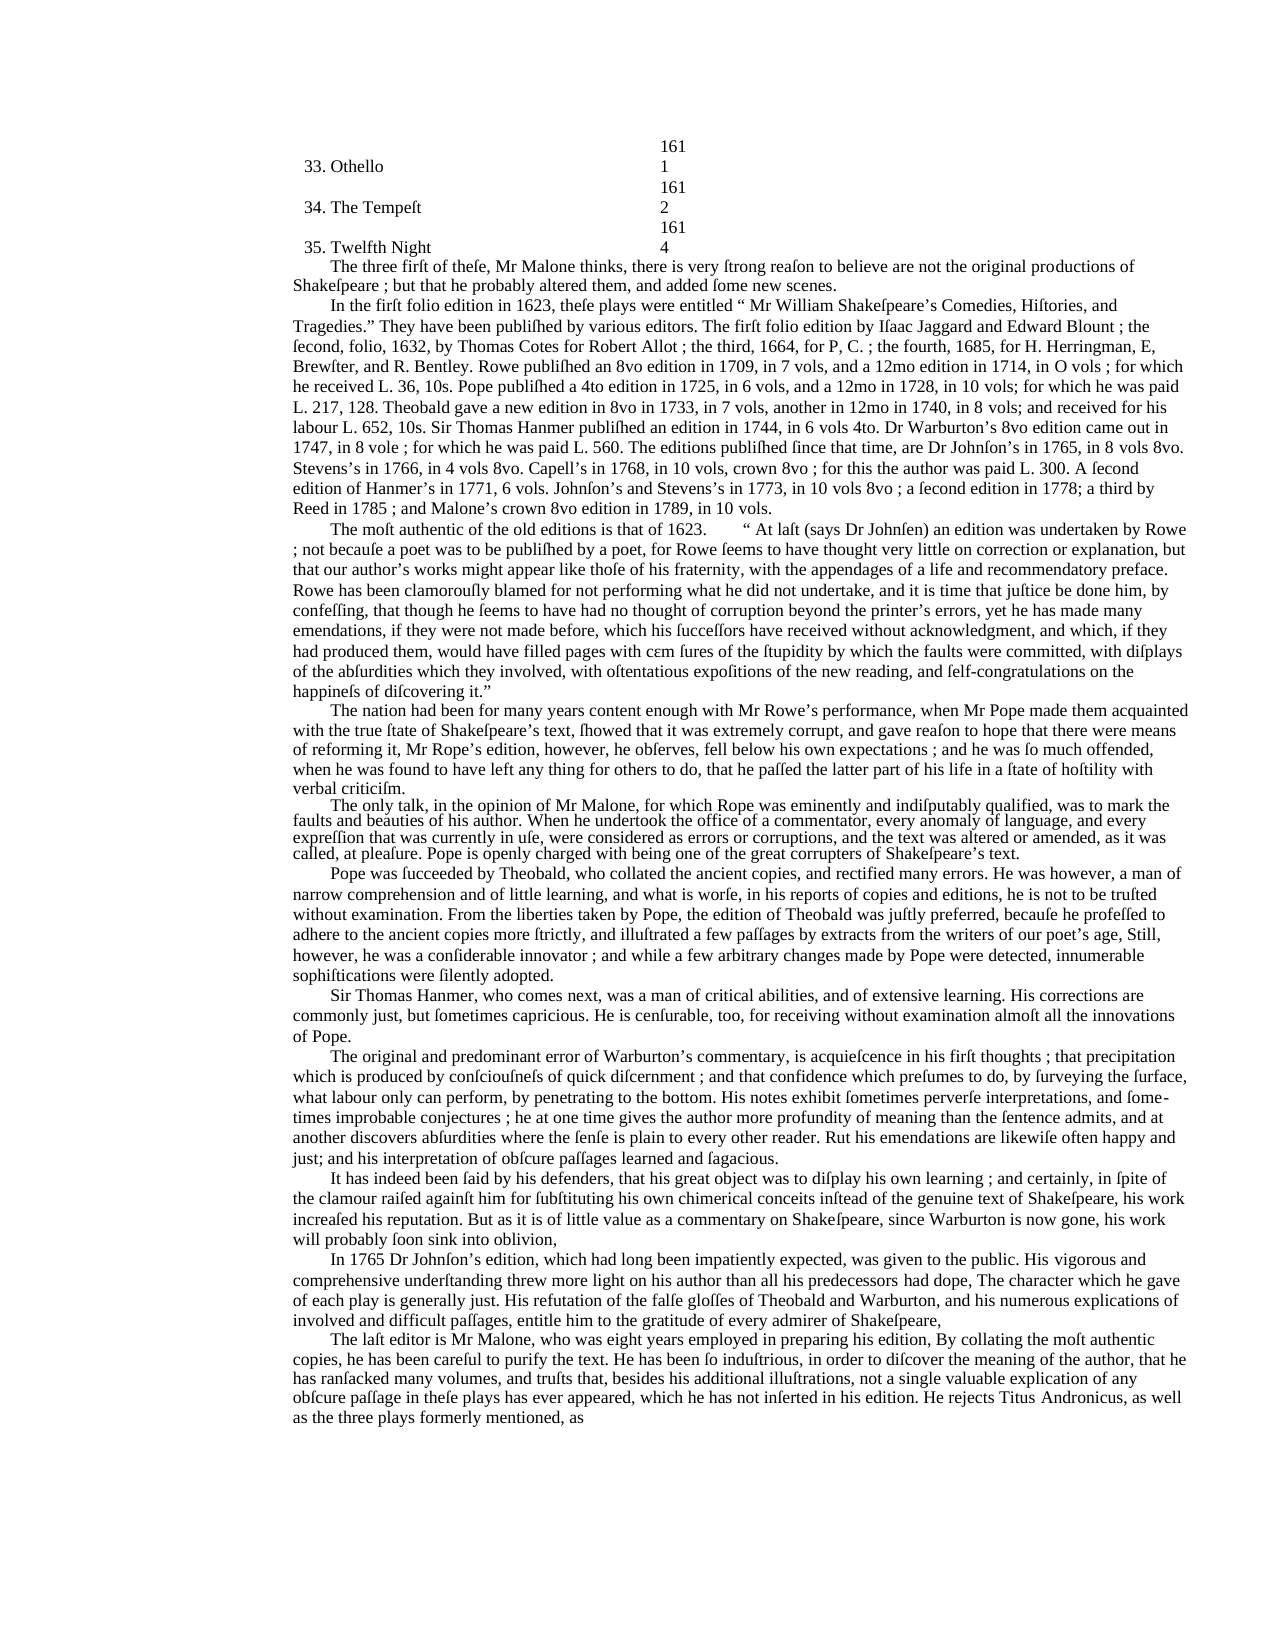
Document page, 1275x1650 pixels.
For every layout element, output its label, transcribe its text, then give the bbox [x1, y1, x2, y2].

text The nation had been for many years content enough with Mr Rowe’s performance, when Mr Pope made them acquainted with the true ſtate of Shakeſpeare’s text, ſhowed that it was extremely corrupt, and gave reaſon to hope that there were means of reforming it, Mr Rope’s edition, however, he obſerves, fell below his own expectations ; and he was ſo much offended, when he was found to have left any thing for others to do, that he paſſed the latter part of his life in a ſtate of hoſtility with verbal criticiſm. [293, 701, 1190, 798]
text The three firſt of theſe, Mr Malone thinks, there is very ſtrong reaſon to believe are not the original productions of Shakeſpeare ; but that he probably altered them, and added ſome new scenes. [293, 258, 1190, 295]
table_header 33. Othello [293, 136, 648, 176]
subtitle The only talk, in the opinion of Mr Malone, for which Rope was eminently and indiſputably qualified, was to mark the faults and beauties of his author. When he undertook the office of a commentator, every anomaly of language, and every expreſſion that was currently in uſe, were considered as errors or corruptions, and the text was altered or amended, as it was called, at pleaſure. Pope is openly charged with being one of the great corrupters of Shakeſpeare’s text. [293, 798, 1190, 863]
text In the firſt folio edition in 1623, theſe plays were entitled “ Mr William Shakeſpeare’s Comedies, Hiſtories, and Tragedies.” They have been publiſhed by various editors. The firſt folio edition by Iſaac Jaggard and Edward Blount ; the ſecond, folio, 1632, by Thomas Cotes for Robert Allot ; the third, 1664, for P, C. ; the fourth, 1685, for H. Herringman, E, Brewſter, and R. Bentley. Rowe publiſhed an 8vo edition in 1709, in 7 vols, and a 12mo edition in 1714, in O vols ; for which he received L. 36, 10s. Pope publiſhed a 4to edition in 1725, in 6 vols, and a 12mo in 1728, in 10 vols; for which he was paid L. 217, 128. Theobald gave a new edition in 8vo in 1733, in 7 vols, another in 12mo in 1740, in 8 vols; and received for his labour L. 652, 10s. Sir Thomas Hanmer publiſhed an edition in 1744, in 6 vols 4to. Dr Warburton’s 8vo edition came out in 1747, in 8 vole ; for which he was paid L. 560. The editions publiſhed ſince that time, are Dr Johnſon’s in 1765, in 8 vols 8vo. Stevens’s in 1766, in 4 vols 8vo. Capell’s in 1768, in 10 vols, crown 8vo ; for this the author was paid L. 300. A ſecond edition of Hanmer’s in 1771, 6 vols. Johnſon’s and Stevens’s in 1773, in 10 vols 8vo ; a ſecond edition in 1778; a third by Reed in 1785 ; and Malone’s crown 8vo edition in 1789, in 10 vols. [293, 295, 1190, 518]
text The laſt editor is Mr Malone, who was eight years employed in preparing his edition, By collating the moſt authentic copies, he has been careſul to purify the text. He has been ſo induſtrious, in order to diſcover the meaning of the author, that he has ranſacked many volumes, and truſts that, besides his additional illuſtrations, not a single valuable explication of any obſcure paſſage in theſe plays has ever appeared, which he has not inſerted in his edition. He rejects Titus Andronicus, as well as the three plays formerly mentioned, as [293, 1330, 1190, 1427]
table_header 1611 [649, 136, 705, 176]
text It has indeed been ſaid by his defenders, that his great object was to diſplay his own learning ; and certainly, in ſpite of the clamour raiſed againſt him for ſubſtituting his own chimerical conceits inſtead of the genuine text of Shakeſpeare, his work increaſed his reputation. But as it is of little value as a commentary on Shakeſpeare, since Warburton is now gone, his work will probably ſoon sink into oblivion, [293, 1168, 1190, 1249]
text The original and predominant error of Warburton’s commentary, is acquieſcence in his firſt thoughts ; that precipitation which is produced by conſciouſneſs of quick diſcernment ; and that confidence which preſumes to do, by ſurveying the ſurface, what labour only can perform, by penetrating to the bottom. His notes exhibit ſometimes perverſe interpretations, and ſometimes improbable conjectures ; he at one time gives the author more profundity of meaning than the ſentence admits, and at another discovers abſurdities where the ſenſe is plain to every other reader. Rut his emendations are likewiſe often happy and just; and his interpretation of obſcure paſſages learned and ſagacious. [293, 1046, 1190, 1168]
text The moſt authentic of the old editions is that of 1623. “ At laſt (says Dr Johnſen) an edition was undertaken by Rowe ; not becauſe a poet was to be publiſhed by a poet, for Rowe ſeems to have thought very little on correction or explanation, but that our author’s works might appear like thoſe of his fraternity, with the appendages of a life and recommendatory preface. Rowe has been clamorouſly blamed for not performing what he did not undertake, and it is time that juſtice be done him, by confeſſing, that though he ſeems to have had no thought of corruption beyond the printer’s errors, yet he has made many emendations, if they were not made before, which his ſucceſſors have received without acknowledgment, and which, if they had produced them, would have filled pages with cεm ſures of the ſtupidity by which the faults were committed, with diſplays of the abſurdities which they involved, with oſtentatious expoſitions of the new reading, and ſelf-congratulations on the happineſs of diſcovering it.” [293, 518, 1190, 701]
text Pope was ſucceeded by Theobald, who collated the ancient copies, and rectified many errors. He was however, a man of narrow comprehension and of little learning, and what is worſe, in his reports of copies and editions, he is not to be truſted without examination. From the liberties taken by Pope, the edition of Theobald was juſtly preferred, becauſe he profeſſed to adhere to the ancient copies more ſtrictly, and illuſtrated a few paſſages by extracts from the writers of our poet’s age, Still, however, he was a conſiderable innovator ; and while a few arbitrary changes made by Pope were detected, innumerable sophiſtications were ſilently adopted. [293, 863, 1190, 985]
table_cell 1614 [649, 217, 705, 258]
table_cell 35. Twelfth Night [293, 217, 648, 258]
table_cell 1612 [649, 176, 705, 217]
text Sir Thomas Hanmer, who comes next, was a man of critical abilities, and of extensive learning. His corrections are commonly just, but ſometimes capricious. He is cenſurable, too, for receiving without examination almoſt all the innovations of Pope. [293, 985, 1190, 1046]
text In 1765 Dr Johnſon’s edition, which had long been impatiently expected, was given to the public. His vigorous and comprehensive underſtanding threw more light on his author than all his predecessors had dope, The character which he gave of each play is generally just. His refutation of the falſe gloſſes of Theobald and Warburton, and his numerous explications of involved and difficult paſſages, entitle him to the gratitude of every admirer of Shakeſpeare, [293, 1249, 1190, 1330]
table_cell 34. The Tempeſt [293, 176, 648, 217]
